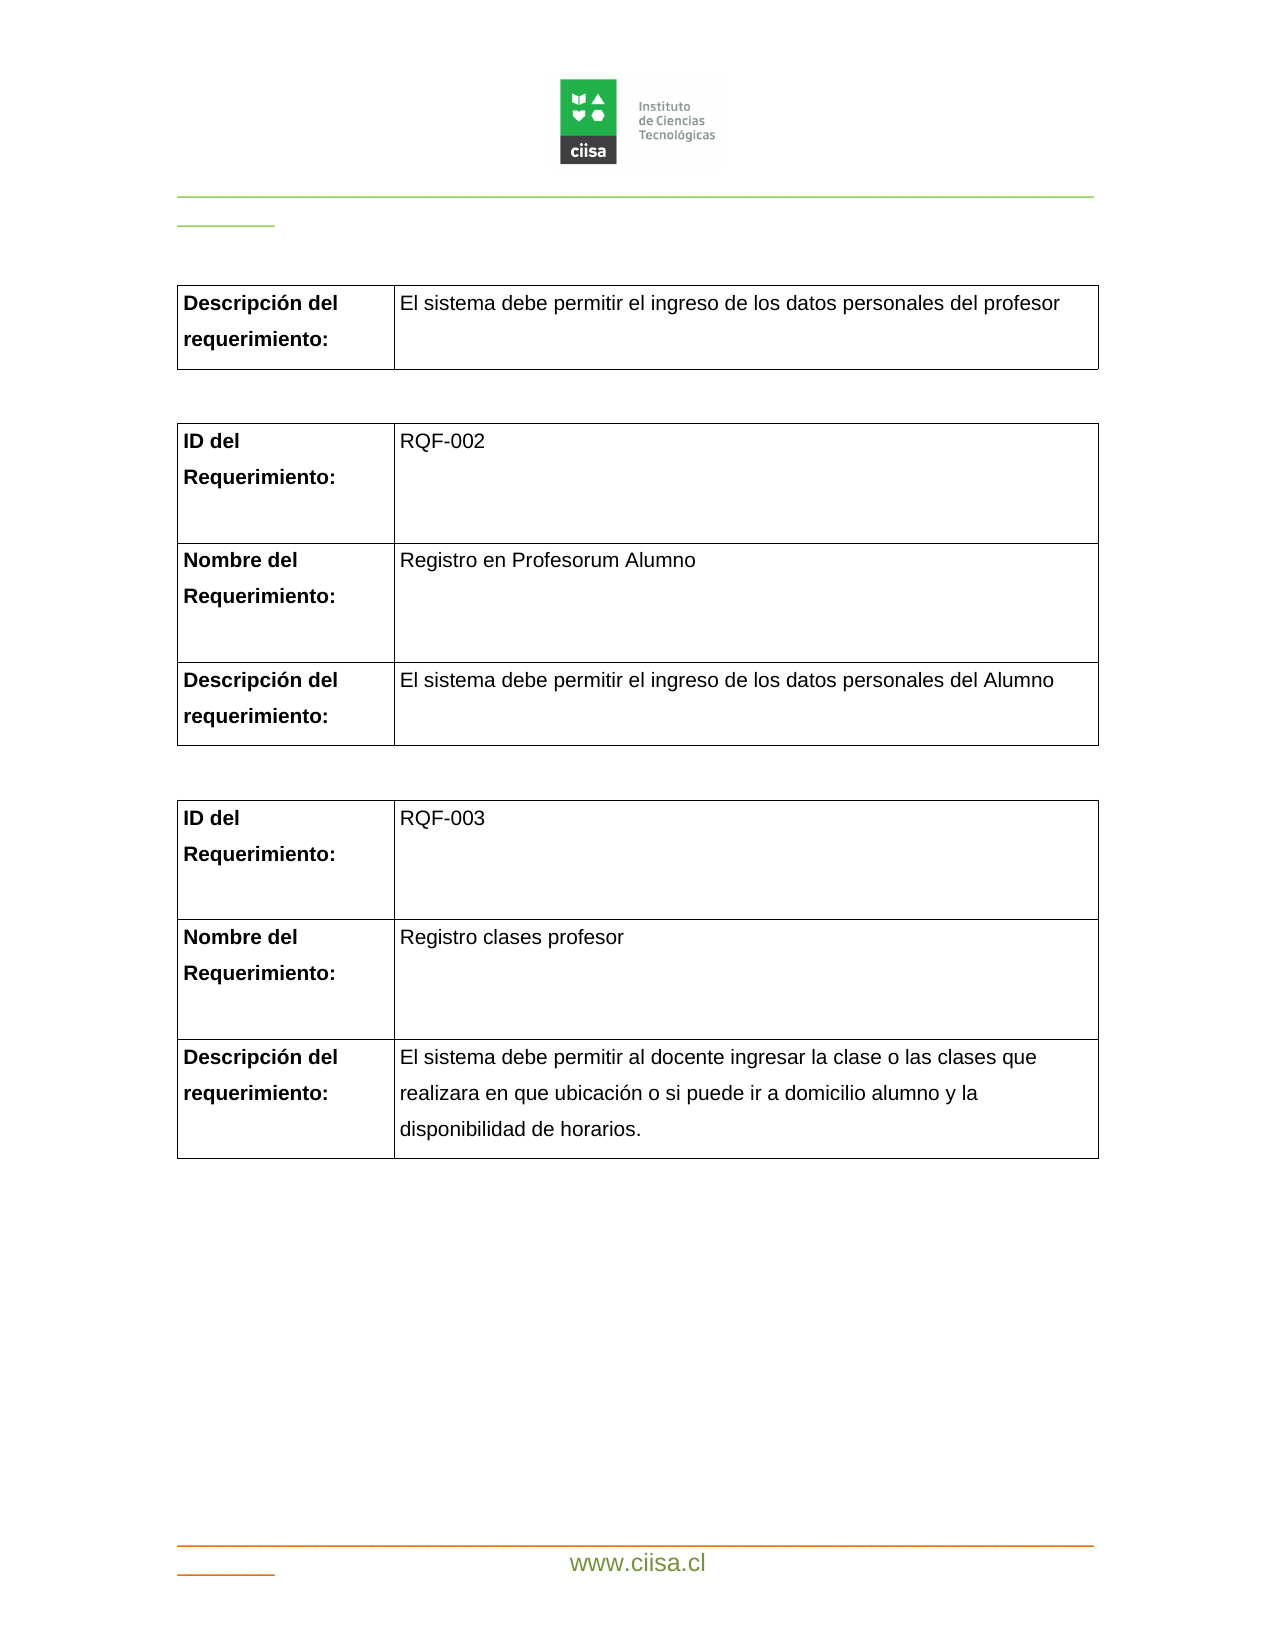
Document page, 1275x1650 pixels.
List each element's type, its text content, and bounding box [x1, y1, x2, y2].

table_cell Nombre del Requerimiento: [178, 544, 394, 662]
table_cell Registro clases profesor [395, 920, 1098, 1039]
table_cell El sistema debe permitir el ingreso de los datos personales del Alumno [395, 663, 1098, 745]
table_header ID del Requerimiento: [178, 801, 394, 919]
table_cell El sistema debe permitir el ingreso de los datos personales del profesor [395, 286, 1098, 368]
table_header RQF-003 [395, 801, 1098, 919]
table_cell Nombre del Requerimiento: [178, 920, 394, 1039]
table_header RQF-002 [395, 424, 1098, 542]
table_header ID del Requerimiento: [178, 424, 394, 542]
table_cell Descripción del requerimiento: [178, 1040, 394, 1158]
table_cell Descripción del requerimiento: [178, 286, 394, 368]
table_cell Descripción del requerimiento: [178, 663, 394, 745]
table_cell El sistema debe permitir al docente ingresar la clase o las clases que realizara en que ubicación o si puede ir a domicilio alumno y la disponibilidad de horarios. [395, 1040, 1098, 1158]
table_cell Registro en Profesorum Alumno [395, 544, 1098, 662]
picture [549, 73, 726, 170]
